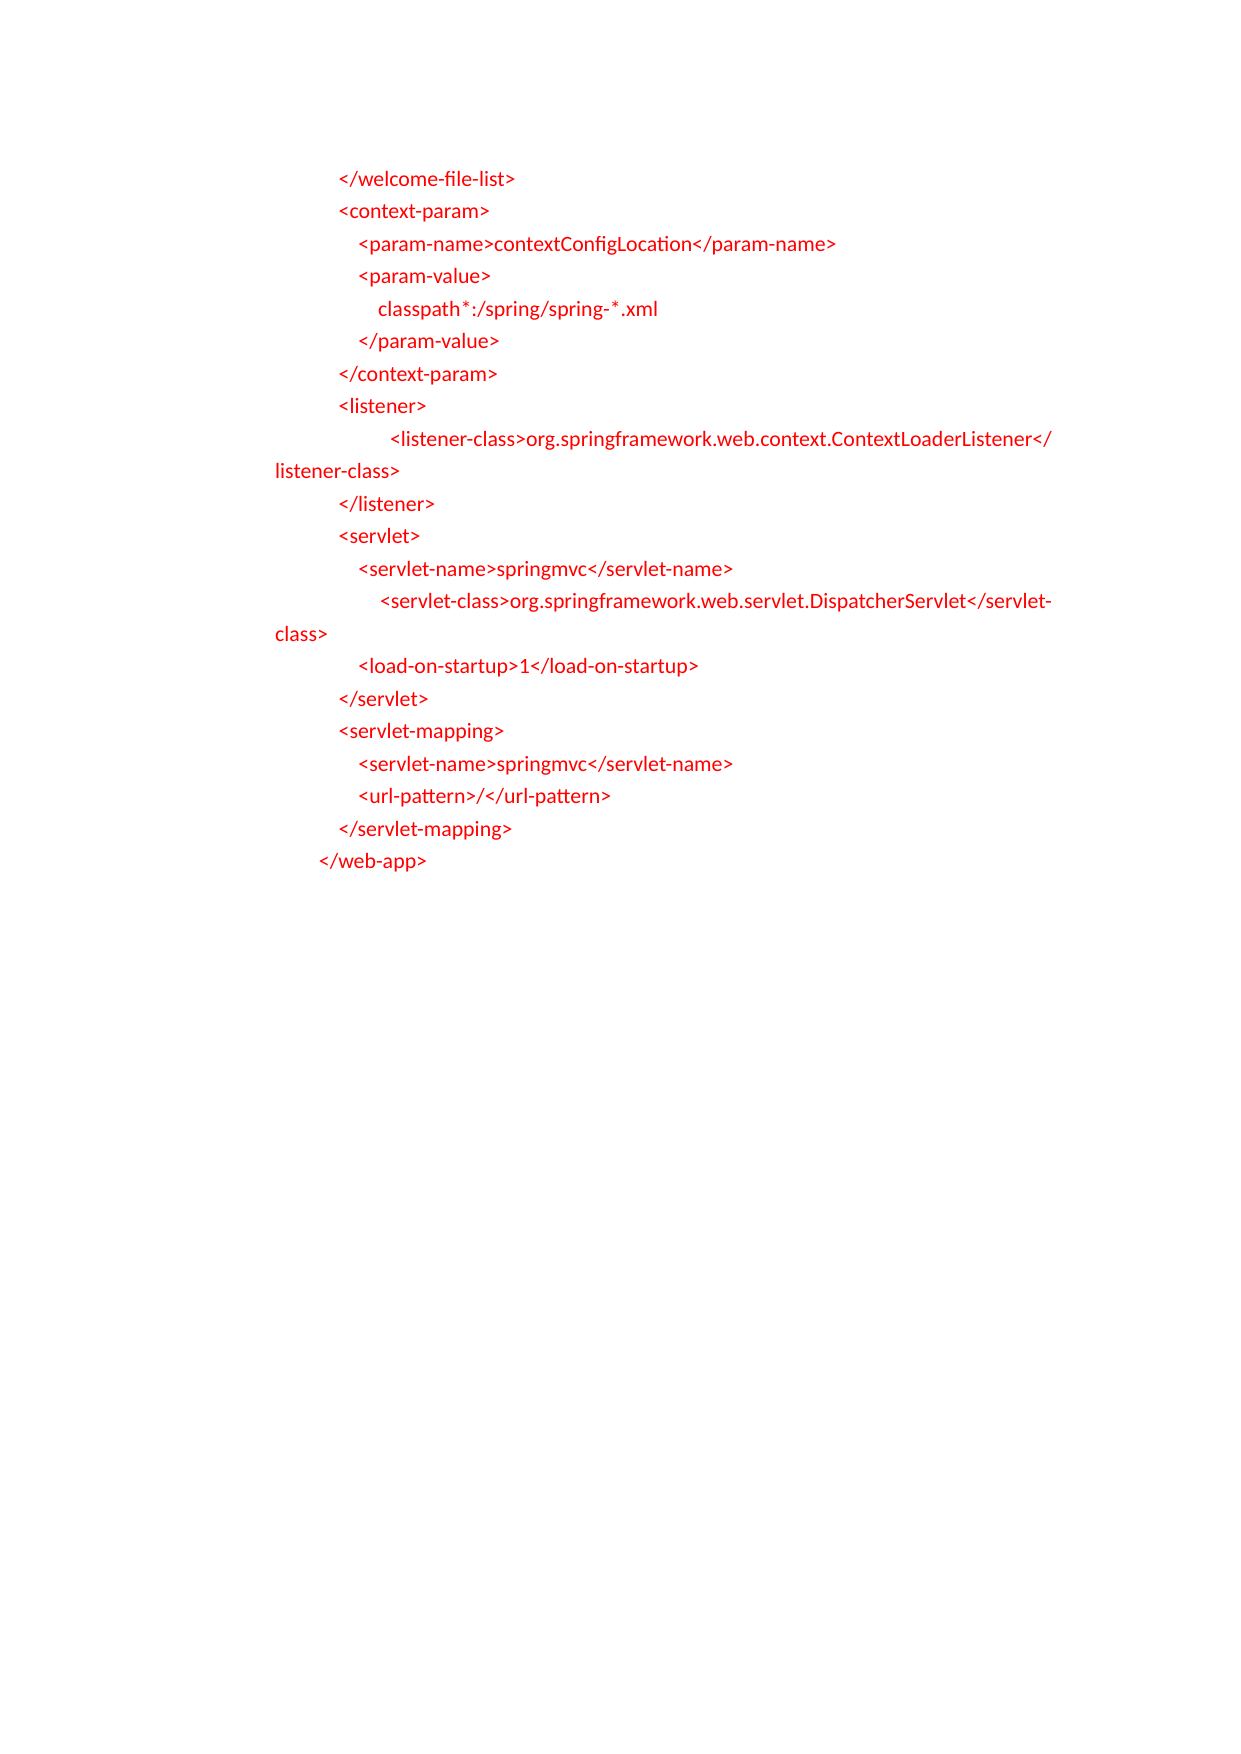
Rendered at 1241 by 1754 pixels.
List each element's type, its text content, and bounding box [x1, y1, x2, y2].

list <url-pattern>/</url-pattern> [275, 779, 1053, 812]
list </servlet-mapping> [275, 812, 1053, 844]
list </param-value> [275, 324, 1053, 357]
list <listener-class>org.springframework.web.context.ContextLoaderListener</listener-class> [275, 422, 1053, 487]
list <load-on-startup>1</load-on-startup> [275, 649, 1053, 682]
list <param-name>contextConfigLocation</param-name> [275, 227, 1053, 259]
list </servlet> [275, 682, 1053, 714]
list <context-param> [275, 194, 1053, 227]
list </web-app> [275, 844, 1053, 877]
list classpath*:/spring/spring-*.xml [275, 292, 1053, 324]
list </context-param> [275, 357, 1053, 389]
list <param-value> [275, 259, 1053, 292]
list <servlet-name>springmvc</servlet-name> [275, 552, 1053, 584]
list <servlet-name>springmvc</servlet-name> [275, 747, 1053, 779]
list <servlet-class>org.springframework.web.servlet.DispatcherServlet</servlet-class> [275, 584, 1053, 649]
list <servlet> [275, 519, 1053, 552]
list <servlet-mapping> [275, 714, 1053, 747]
list </listener> [275, 487, 1053, 519]
list <listener> [275, 389, 1053, 422]
list </welcome-file-list> [275, 162, 1053, 194]
